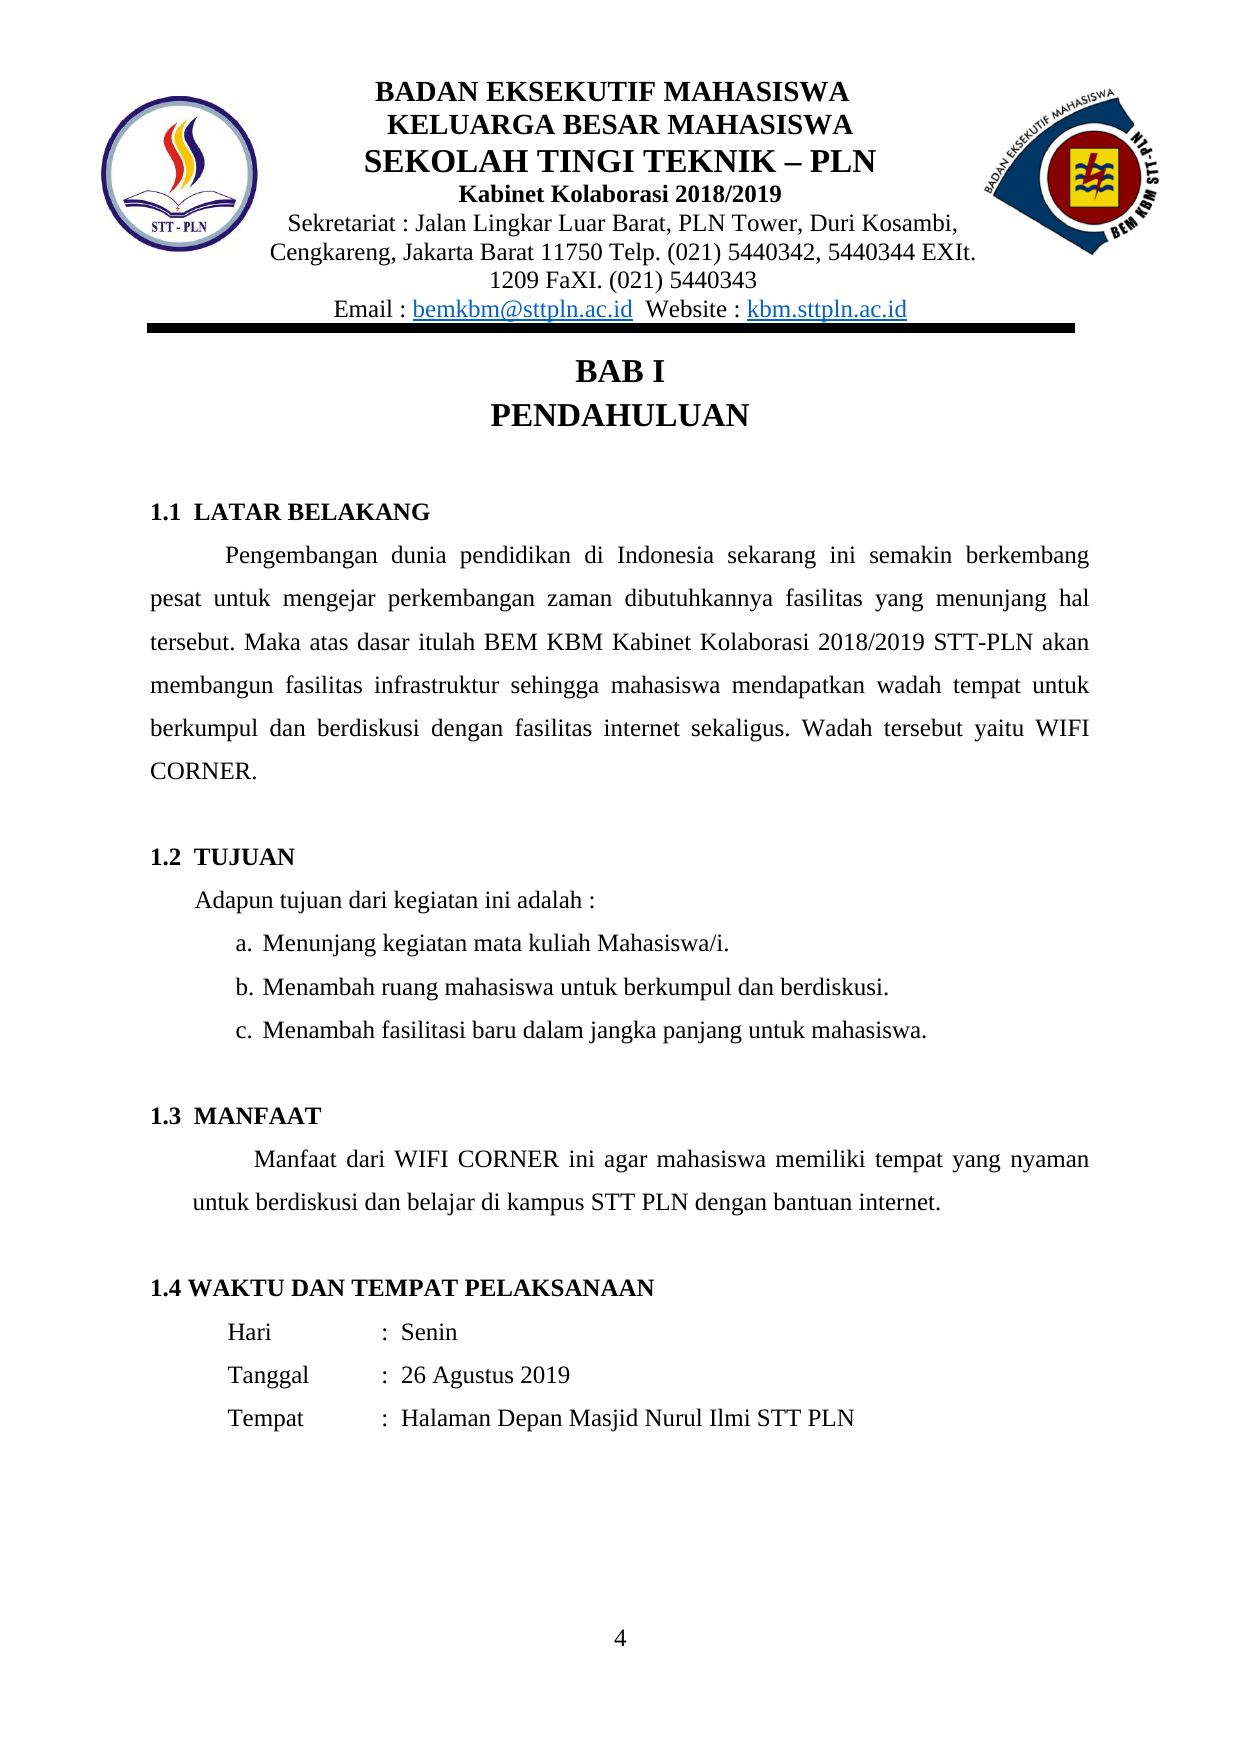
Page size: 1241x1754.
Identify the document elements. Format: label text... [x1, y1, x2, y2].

text Tempat : Halaman Depan Masjid Nurul Ilmi STT PLN [150, 1403, 1090, 1432]
text 1.3 MANFAAT [150, 1101, 1090, 1130]
text Adapun tujuan dari kegiatan ini adalah : [194, 885, 1090, 914]
picture [98, 96, 261, 252]
text Pengembangan dunia pendidikan di Indonesia sekarang ini semakin berkembang pesat untuk mengejar perkembangan zaman dibutuhkannya fasilitas yang menunjang hal tersebut. Maka atas dasar itulah BEM KBM Kabinet Kolaborasi 2018/2019 STT-PLN akan membangun fasilitas infrastruktur sehingga mahasiswa mendapatkan wadah tempat untuk berkumpul dan berdiskusi dengan fasilitas internet sekaligus. Wadah tersebut yaitu WIFI CORNER. [150, 540, 1090, 785]
text PENDAHULUAN [150, 396, 1090, 434]
list Menambah fasilitasi baru dalam jangka panjang untuk mahasiswa. [235, 1015, 1090, 1043]
text Tanggal : 26 Agustus 2019 [150, 1360, 1090, 1388]
text 1.4 WAKTU DAN TEMPAT PELAKSANAAN [150, 1273, 1090, 1302]
text Hari : Senin [150, 1317, 1090, 1345]
picture [972, 75, 1170, 273]
list Menambah ruang mahasiswa untuk berkumpul dan berdiskusi. [235, 972, 1090, 1000]
list Menunjang kegiatan mata kuliah Mahasiswa/i. [235, 928, 1090, 957]
text 1.1 LATAR BELAKANG [150, 497, 1090, 526]
text BAB I [150, 352, 1090, 390]
text Manfaat dari WIFI CORNER ini agar mahasiswa memiliki tempat yang nyaman untuk berdiskusi dan belajar di kampus STT PLN dengan bantuan internet. [192, 1144, 1090, 1216]
text 1.2 TUJUAN [150, 842, 1090, 871]
